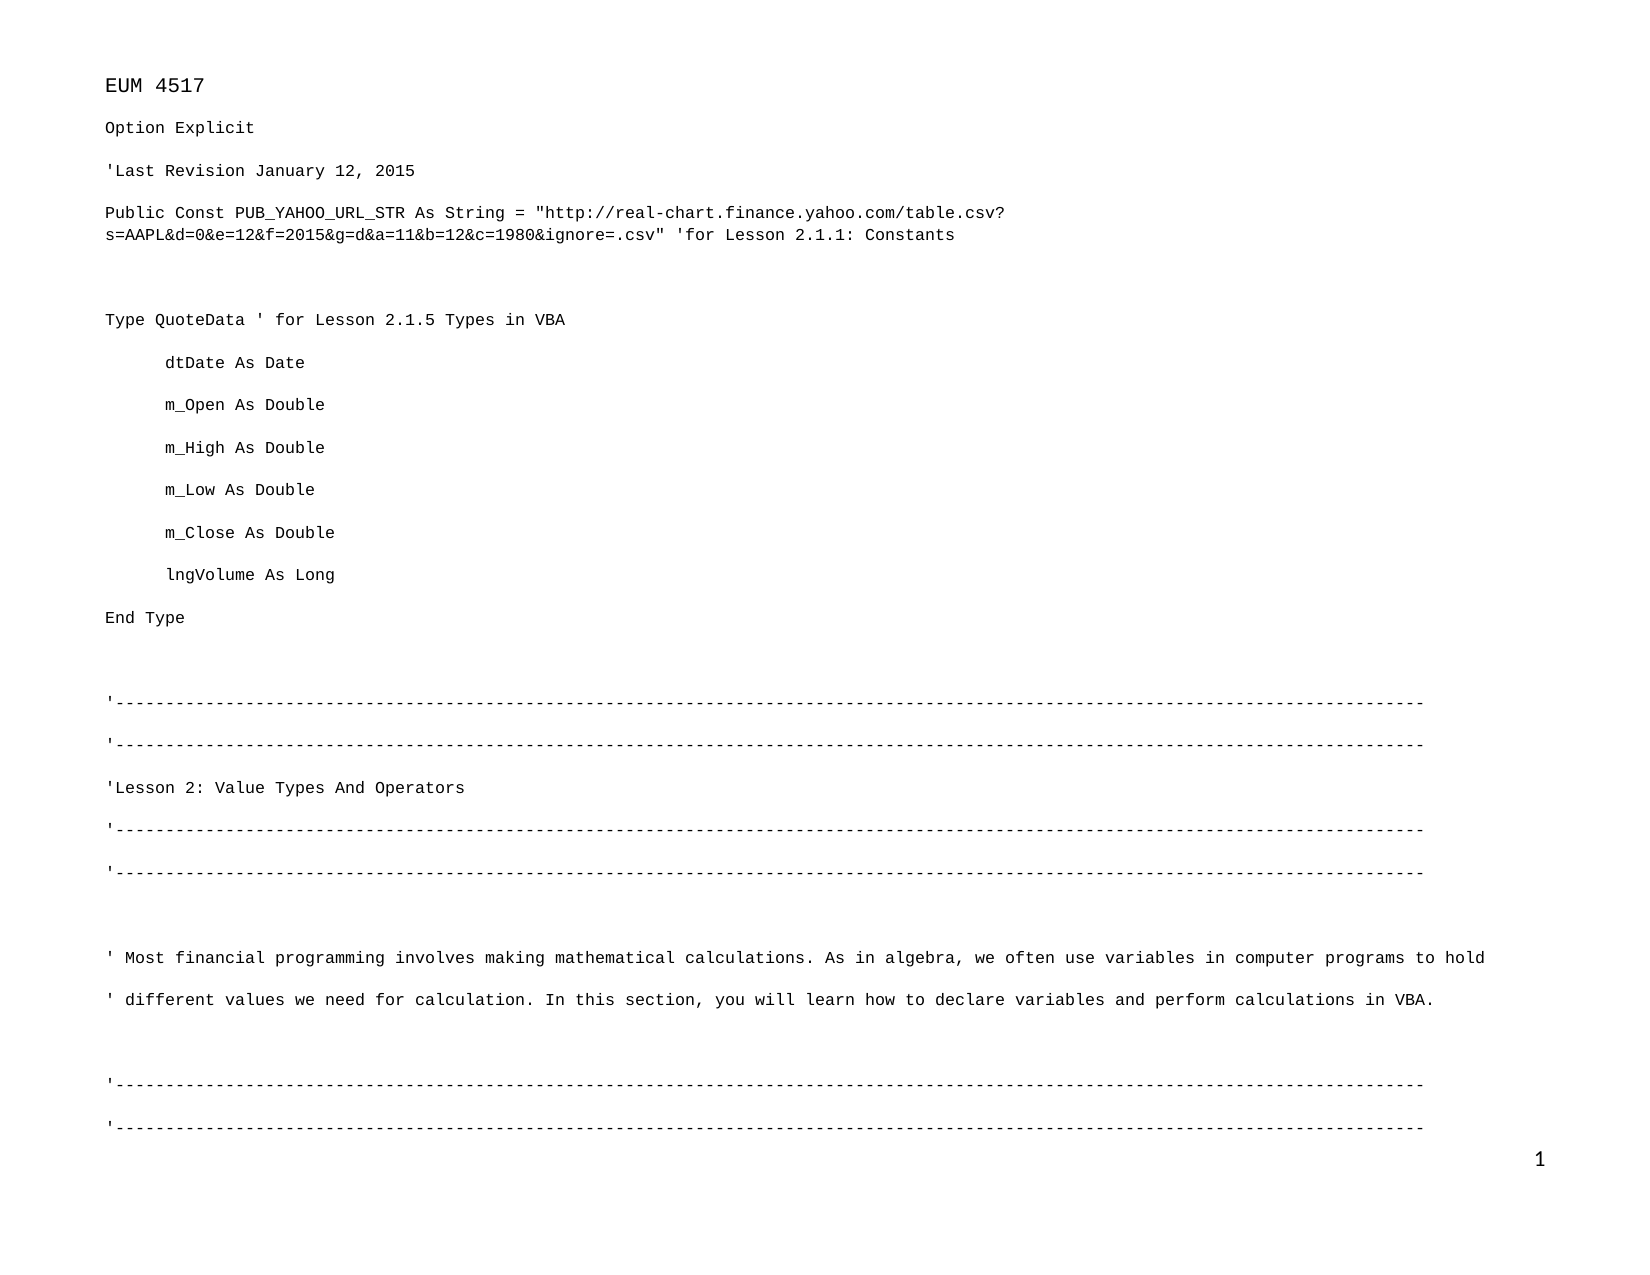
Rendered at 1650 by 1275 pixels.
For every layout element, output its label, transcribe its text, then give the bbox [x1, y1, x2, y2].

text Option Explicit [105, 120, 1545, 139]
text '----------------------------------------------------------------------------------------------------------------------------------- [105, 864, 1545, 883]
text End Type [105, 609, 1545, 628]
text 'Last Revision January 12, 2015 [105, 162, 1545, 181]
text m_Close As Double [105, 524, 1545, 543]
text m_High As Double [105, 439, 1545, 458]
text Type QuoteData ' for Lesson 2.1.5 Types in VBA [105, 312, 1545, 331]
text 'Lesson 2: Value Types And Operators [105, 779, 1545, 798]
text '----------------------------------------------------------------------------------------------------------------------------------- [105, 822, 1545, 841]
text ' Most financial programming involves making mathematical calculations. As in algebra, we often use variables in computer programs to hold [105, 949, 1545, 968]
text m_Low As Double [105, 482, 1545, 501]
text '----------------------------------------------------------------------------------------------------------------------------------- [105, 694, 1545, 713]
text Public Const PUB_YAHOO_URL_STR As String = "http://real-chart.finance.yahoo.com/table.csv?s=AAPL&d=0&e=12&f=2015&g=d&a=11&b=12&c=1980&ignore=.csv" 'for Lesson 2.1.1: Constants [105, 205, 1545, 246]
text ' different values we need for calculation. In this section, you will learn how to declare variables and perform calculations in VBA. [105, 992, 1545, 1011]
text dtDate As Date [105, 354, 1545, 373]
text lngVolume As Long [105, 567, 1545, 586]
text '----------------------------------------------------------------------------------------------------------------------------------- [105, 737, 1545, 756]
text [105, 1077, 1545, 1096]
text m_Open As Double [105, 397, 1545, 416]
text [105, 1119, 1545, 1138]
